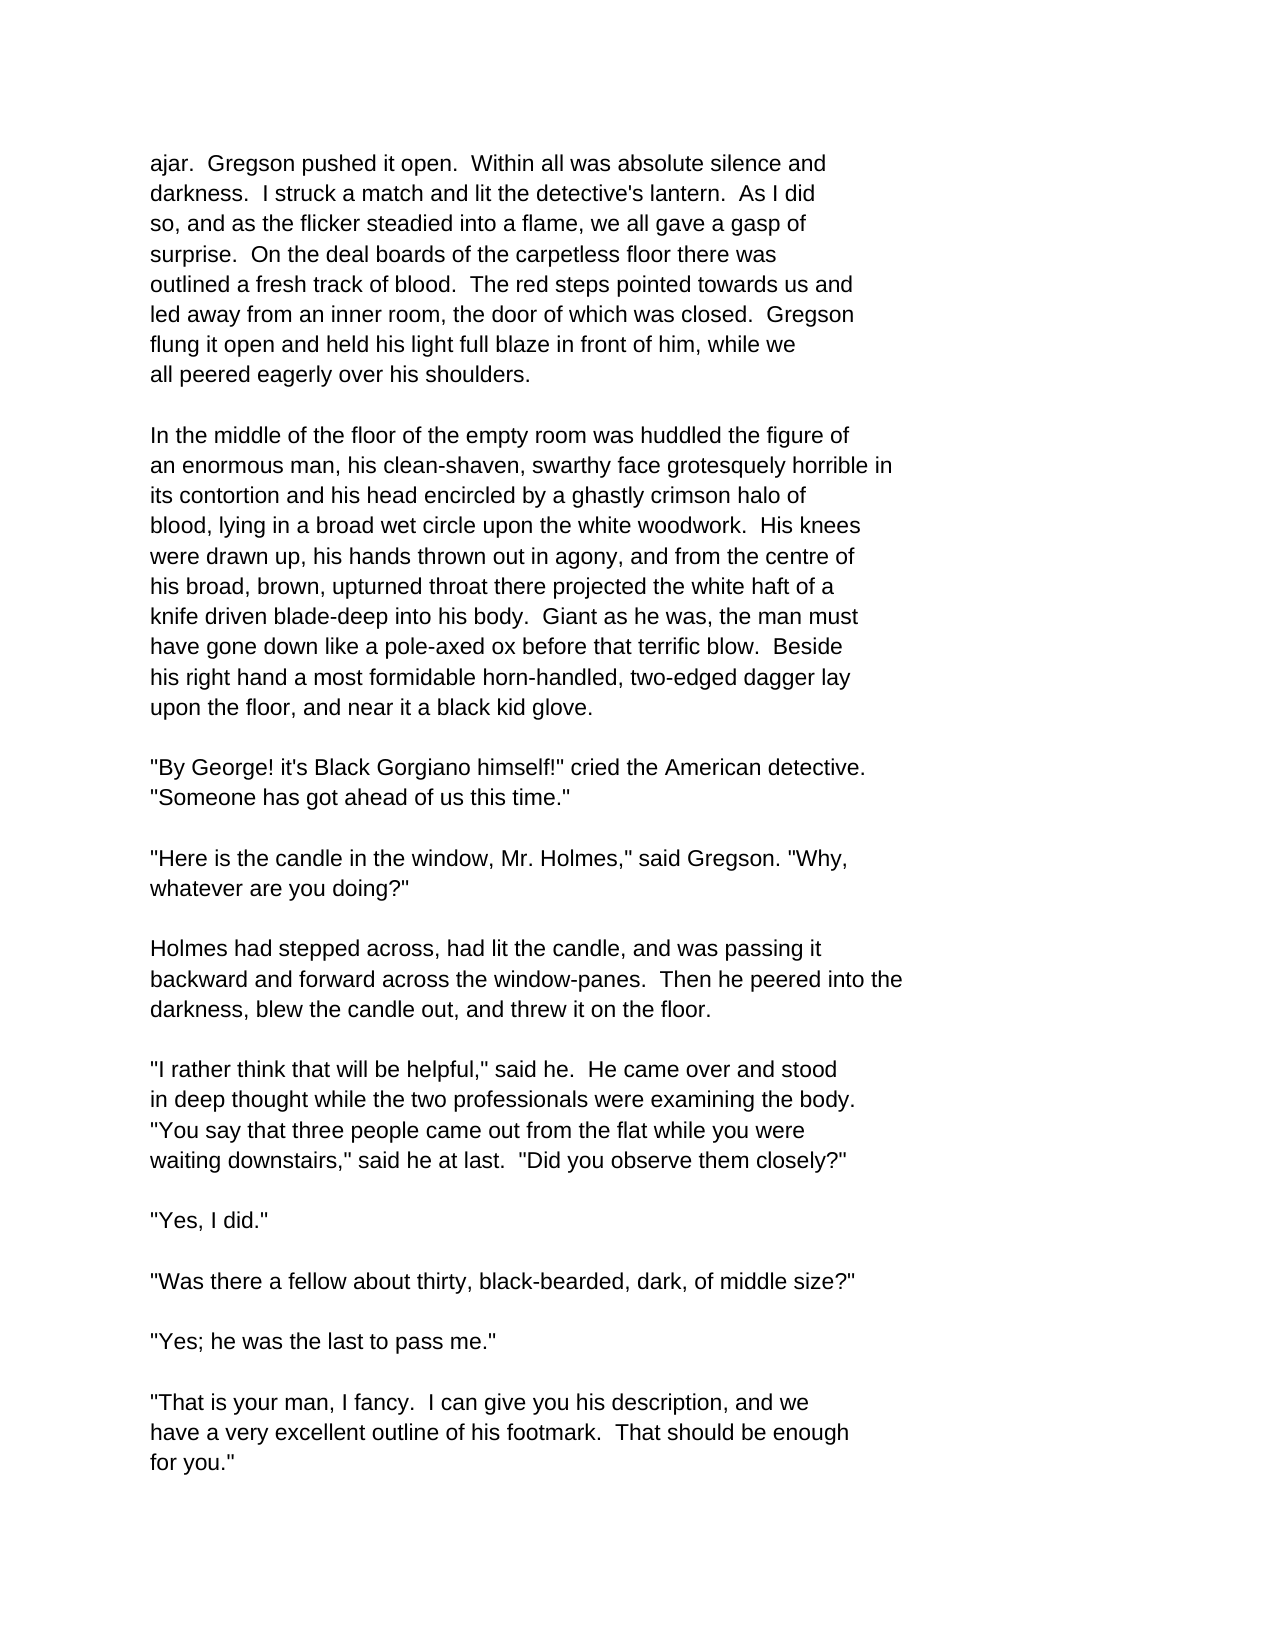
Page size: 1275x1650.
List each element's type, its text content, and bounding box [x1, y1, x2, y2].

text were drawn up, his hands thrown out in agony, and from the centre of [150, 543, 1125, 569]
text his right hand a most formidable horn-handled, two-edged dagger lay [150, 663, 1125, 690]
text in deep thought while the two professionals were examining the body. [150, 1086, 1125, 1113]
text have a very excellent outline of his footmark. That should be enough [150, 1419, 1125, 1445]
text "Yes, I did." [150, 1207, 1125, 1234]
text for you." [150, 1449, 1125, 1475]
text so, and as the flicker steadied into a flame, we all gave a gasp of [150, 210, 1125, 237]
text knife driven blade-deep into his body. Giant as he was, the man must [150, 603, 1125, 629]
text its contortion and his head encircled by a ghastly crimson halo of [150, 482, 1125, 509]
text "Yes; he was the last to pass me." [150, 1328, 1125, 1354]
text blood, lying in a broad wet circle upon the white woodwork. His knees [150, 512, 1125, 539]
text an enormous man, his clean-shaven, swarthy face grotesquely horrible in [150, 452, 1125, 478]
text "Here is the candle in the window, Mr. Holmes," said Gregson. "Why, [150, 845, 1125, 871]
text backward and forward across the window-panes. Then he peered into the [150, 966, 1125, 992]
text whatever are you doing?" [150, 875, 1125, 901]
text outlined a fresh track of blood. The red steps pointed towards us and [150, 271, 1125, 297]
text upon the floor, and near it a black kid glove. [150, 694, 1125, 720]
text darkness, blew the candle out, and threw it on the floor. [150, 996, 1125, 1022]
text "Someone has got ahead of us this time." [150, 784, 1125, 811]
text "Was there a fellow about thirty, black-bearded, dark, of middle size?" [150, 1268, 1125, 1294]
text all peered eagerly over his shoulders. [150, 361, 1125, 388]
text Holmes had stepped across, had lit the candle, and was passing it [150, 935, 1125, 962]
text surprise. On the deal boards of the carpetless floor there was [150, 241, 1125, 267]
text his broad, brown, upturned throat there projected the white haft of a [150, 573, 1125, 599]
text waiting downstairs," said he at last. "Did you observe them closely?" [150, 1147, 1125, 1173]
text In the middle of the floor of the empty room was huddled the figure of [150, 422, 1125, 448]
text have gone down like a pole-axed ox before that terrific blow. Beside [150, 633, 1125, 660]
text darkness. I struck a match and lit the detective's lantern. As I did [150, 180, 1125, 207]
text "By George! it's Black Gorgiano himself!" cried the American detective. [150, 754, 1125, 781]
text ajar. Gregson pushed it open. Within all was absolute silence and [150, 150, 1125, 176]
text flung it open and held his light full blaze in front of him, while we [150, 331, 1125, 358]
text "You say that three people came out from the flat while you were [150, 1117, 1125, 1143]
text led away from an inner room, the door of which was closed. Gregson [150, 301, 1125, 327]
text "That is your man, I fancy. I can give you his description, and we [150, 1388, 1125, 1415]
text "I rather think that will be helpful," said he. He came over and stood [150, 1056, 1125, 1083]
